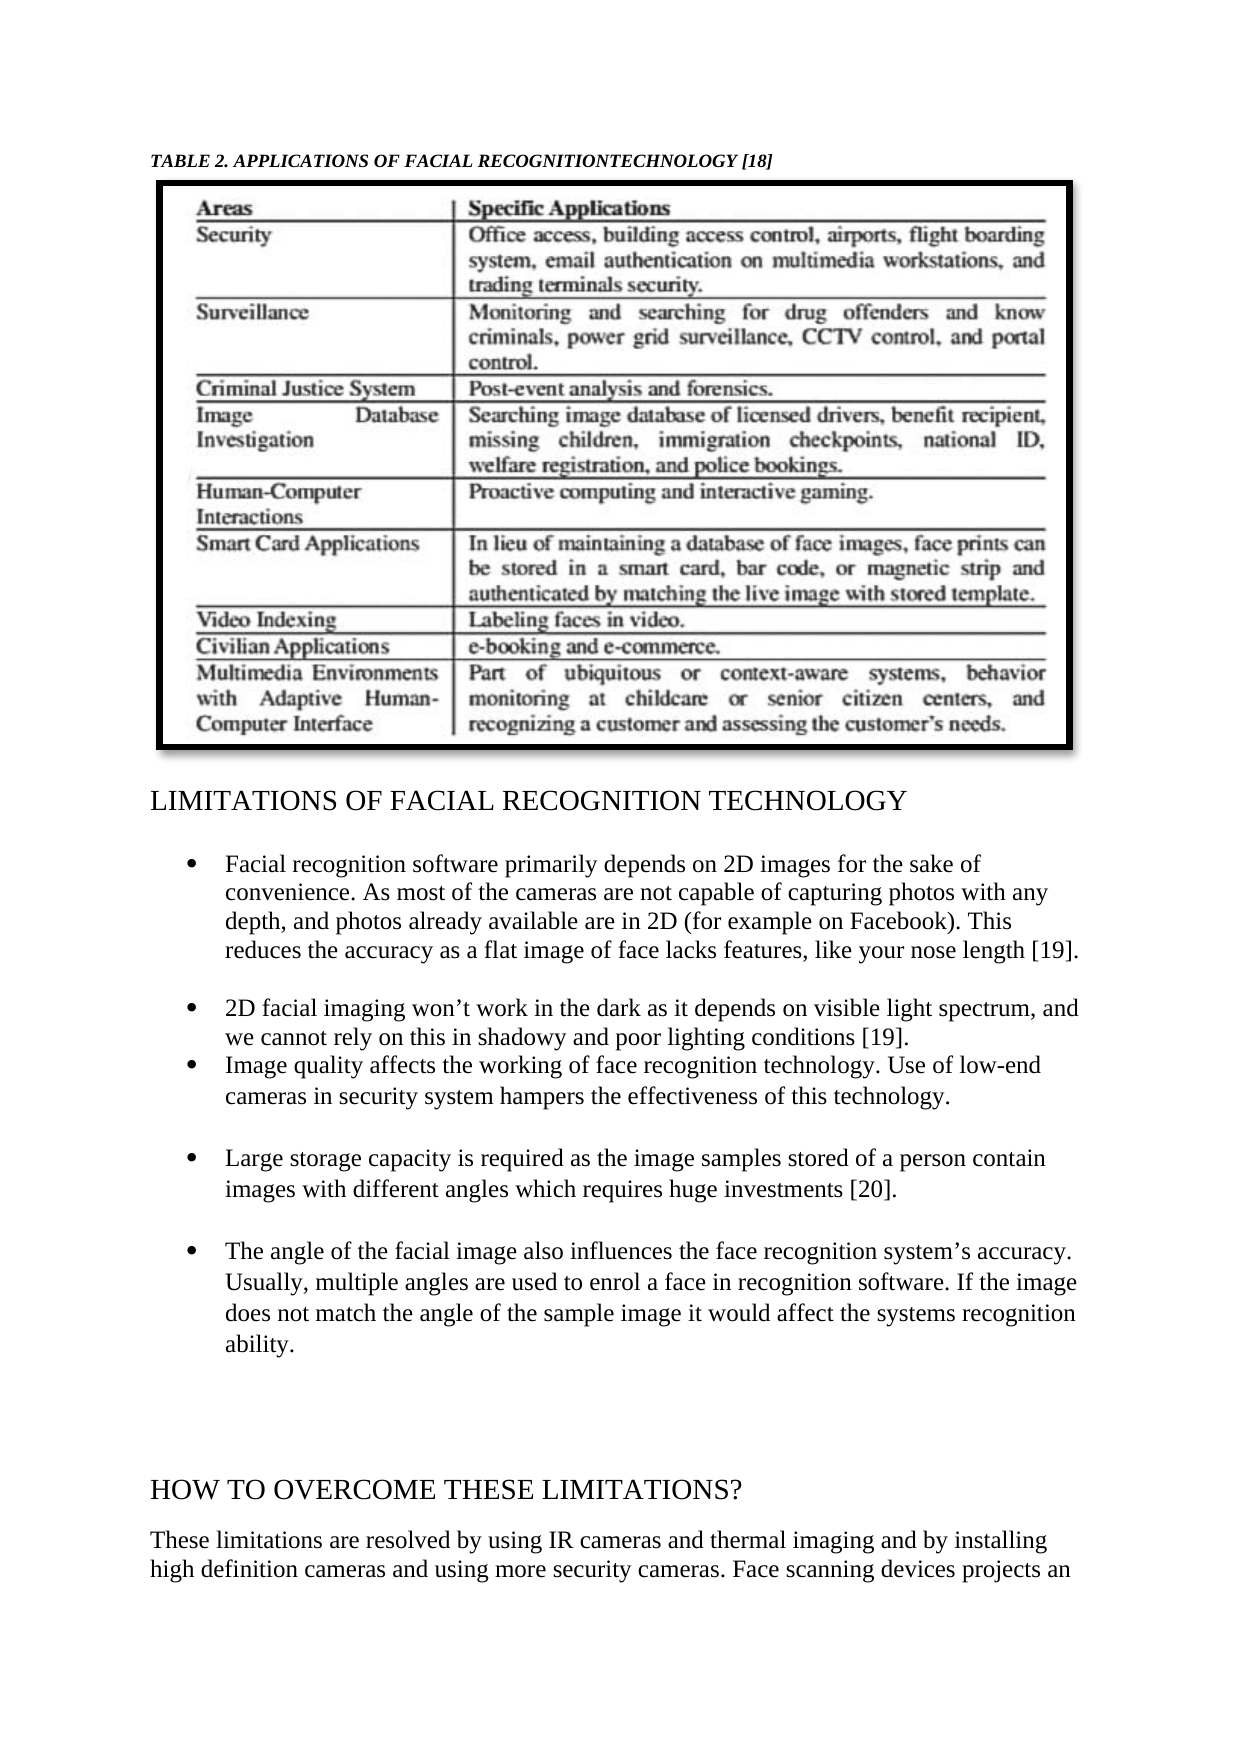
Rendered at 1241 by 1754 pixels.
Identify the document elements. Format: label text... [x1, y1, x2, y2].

text HOW TO OVERCOME THESE LIMITATIONS? [150, 1472, 1090, 1506]
list The angle of the facial image also influences the face recognition system’s accuracy. Usually, multiple angles are used to enrol a face in recognition software. If the image does not match the angle of the sample image it would affect the systems recognition ability. [187, 1236, 1090, 1358]
list 2D facial imaging won’t work in the dark as it depends on visible light spectrum, and we cannot rely on this in shadowy and poor lighting conditions [19]. [187, 993, 1090, 1050]
list Image quality affects the working of face recognition technology. Use of low-end cameras in security system hampers the effectiveness of this technology. [187, 1050, 1090, 1110]
text LIMITATIONS OF FACIAL RECOGNITION TECHNOLOGY [150, 783, 1090, 817]
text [150, 1525, 1090, 1582]
picture [163, 186, 1066, 744]
list Large storage capacity is required as the image samples stored of a person contain images with different angles which requires huge investments [20]. [187, 1143, 1090, 1203]
list Facial recognition software primarily depends on 2D images for the sake of convenience. As most of the cameras are not capable of capturing photos with any depth, and photos already available are in 2D (for example on Facebook). This reduces the accuracy as a flat image of face lacks features, like your nose length [19]. [187, 849, 1090, 964]
